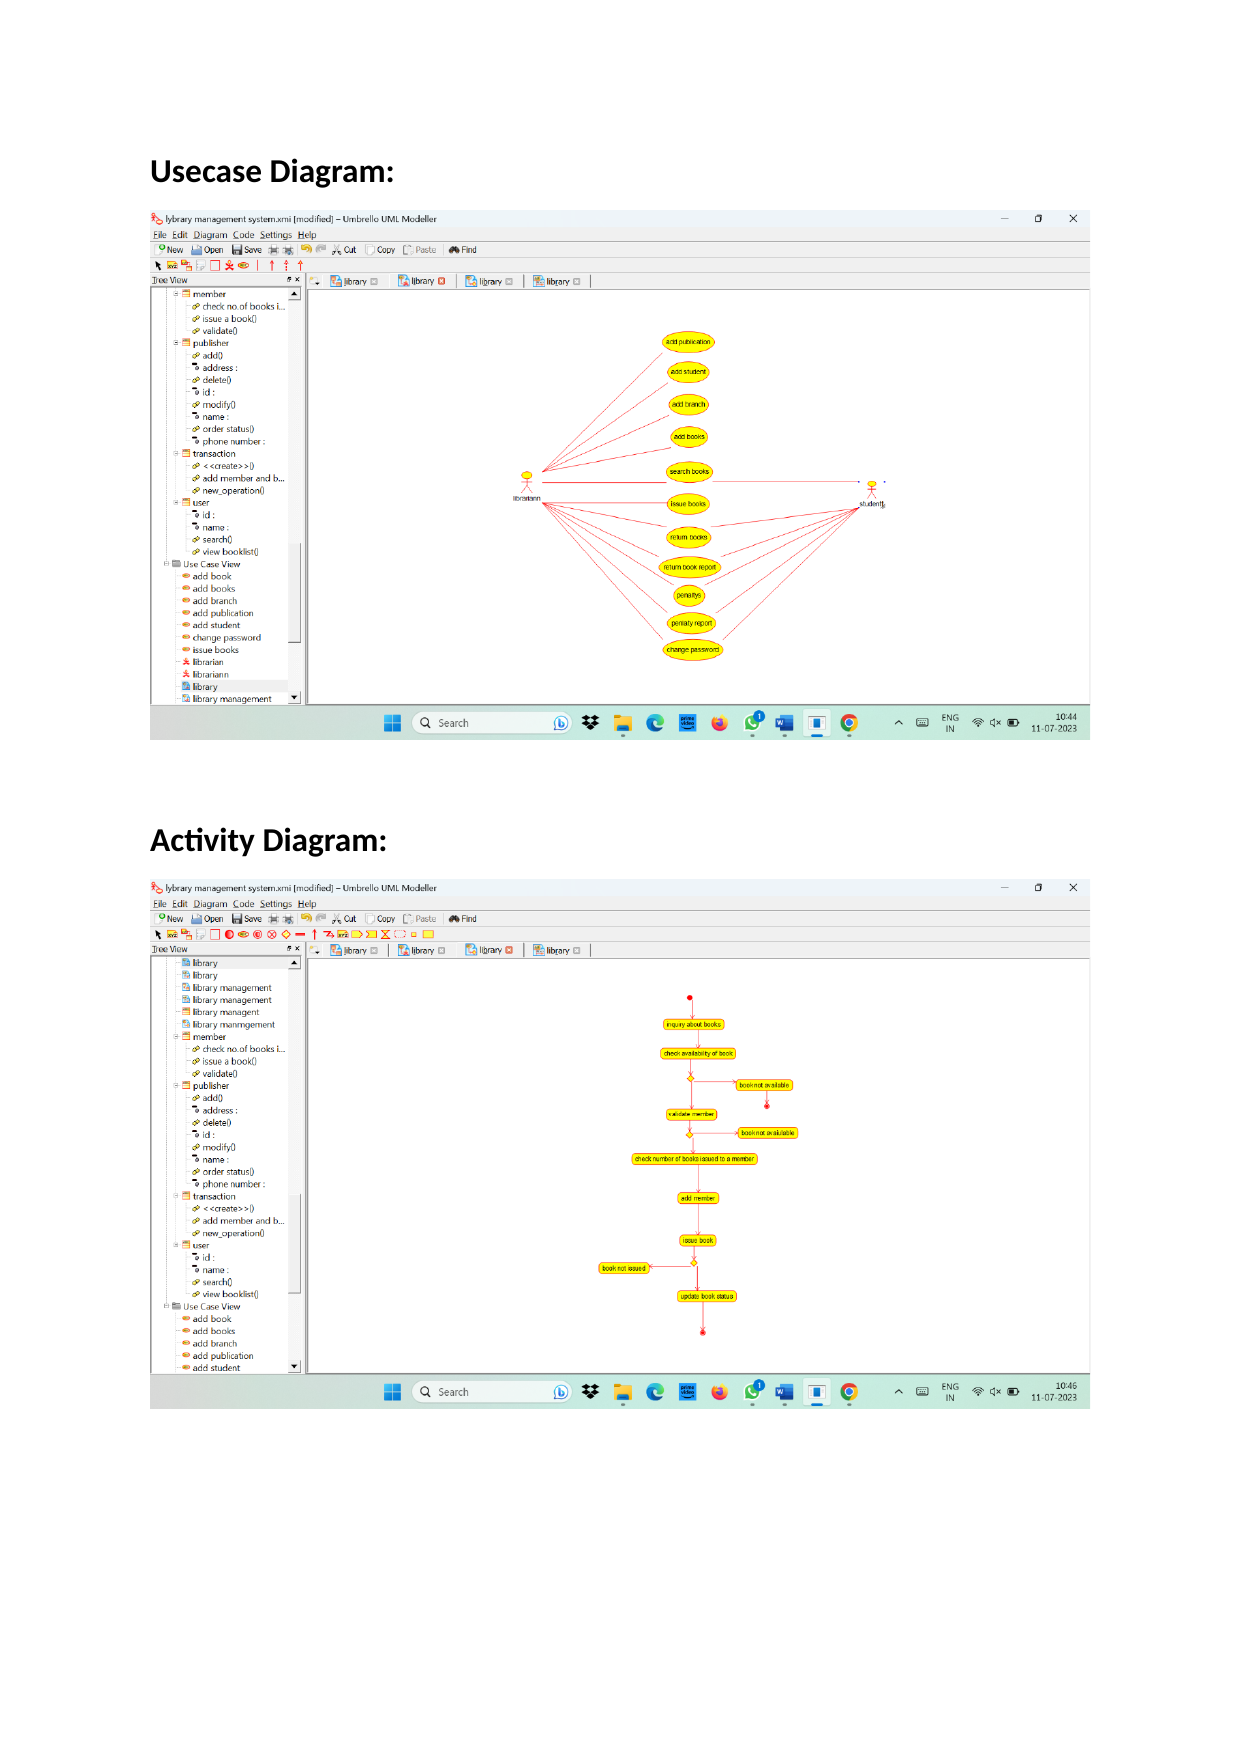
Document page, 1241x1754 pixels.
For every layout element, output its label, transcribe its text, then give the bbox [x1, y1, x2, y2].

text Usecase Diagram: [150, 150, 1090, 191]
picture [150, 879, 1091, 1409]
picture [150, 210, 1091, 740]
text Activity Diagram: [150, 819, 1090, 860]
